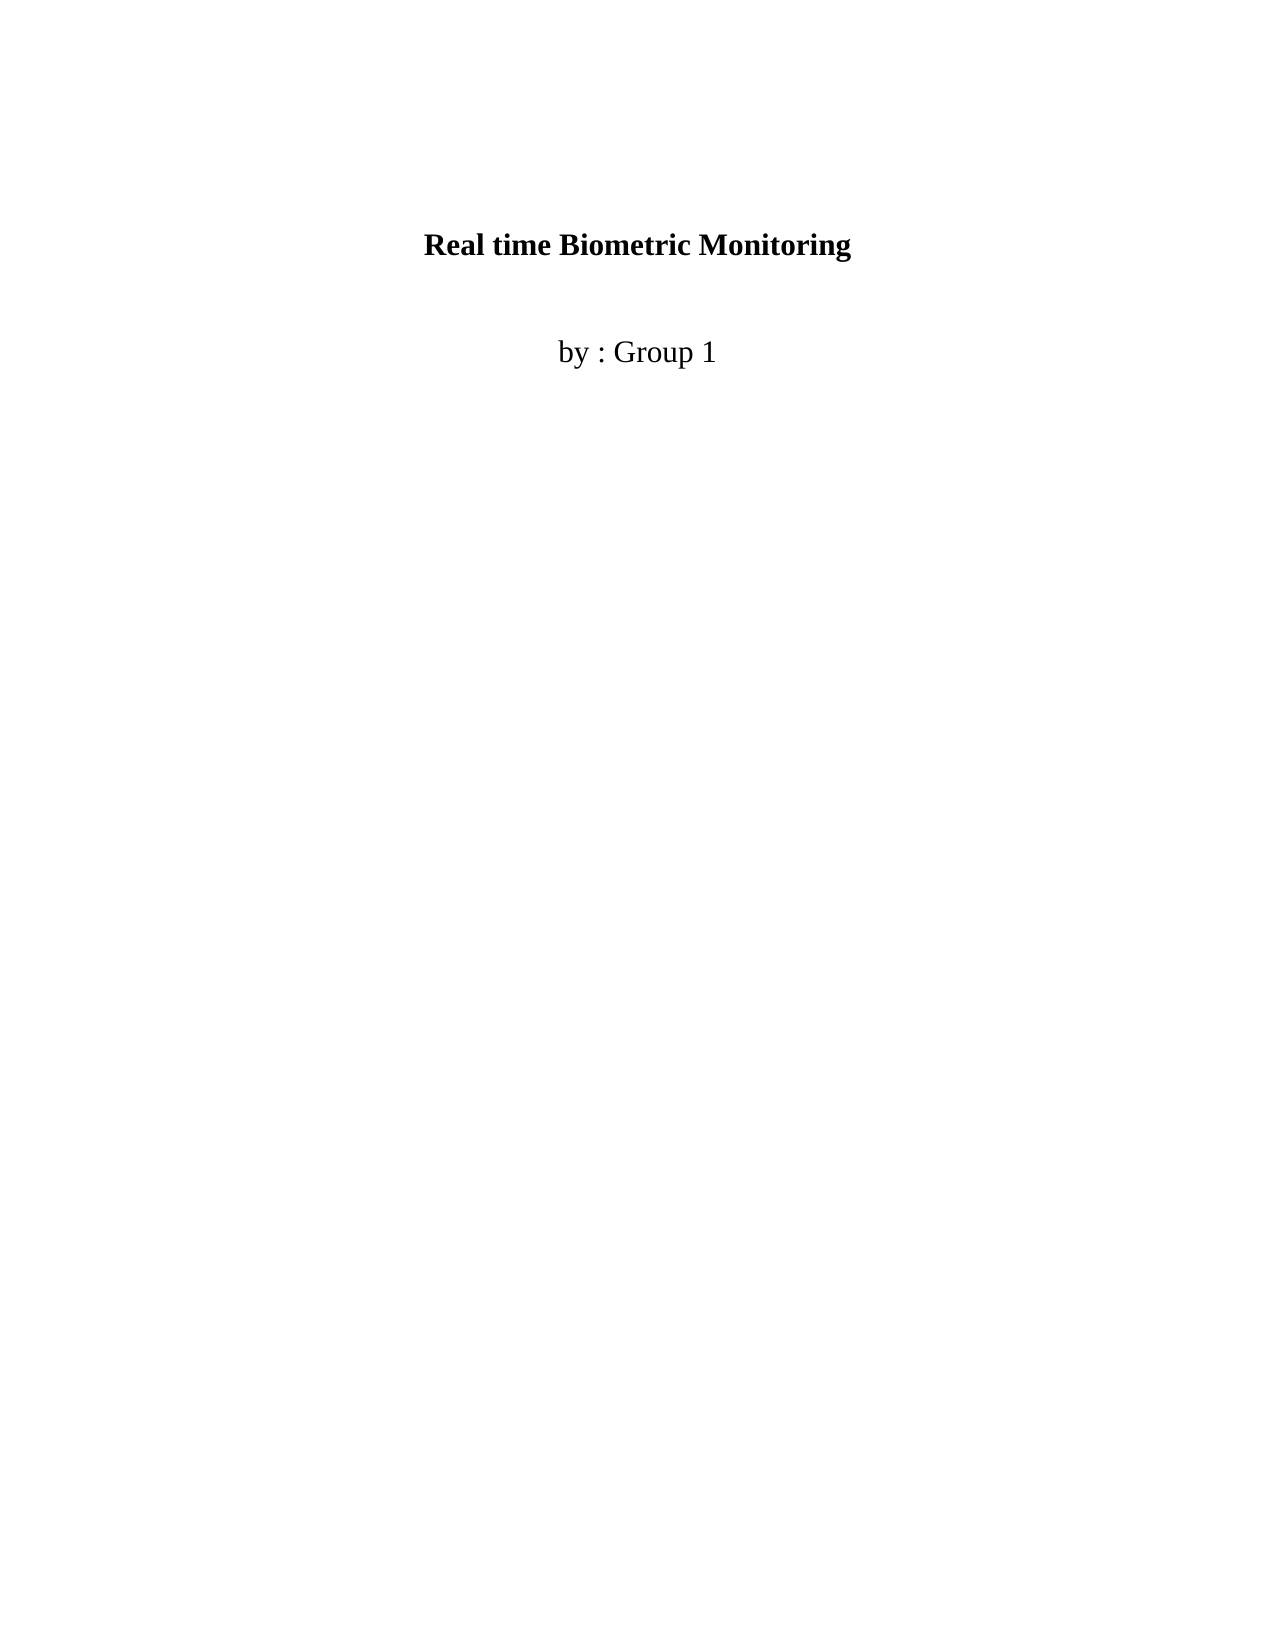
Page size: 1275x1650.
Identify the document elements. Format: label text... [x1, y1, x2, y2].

text Real time Biometric Monitoring [118, 226, 1157, 262]
text by : Group 1 [118, 334, 1157, 370]
